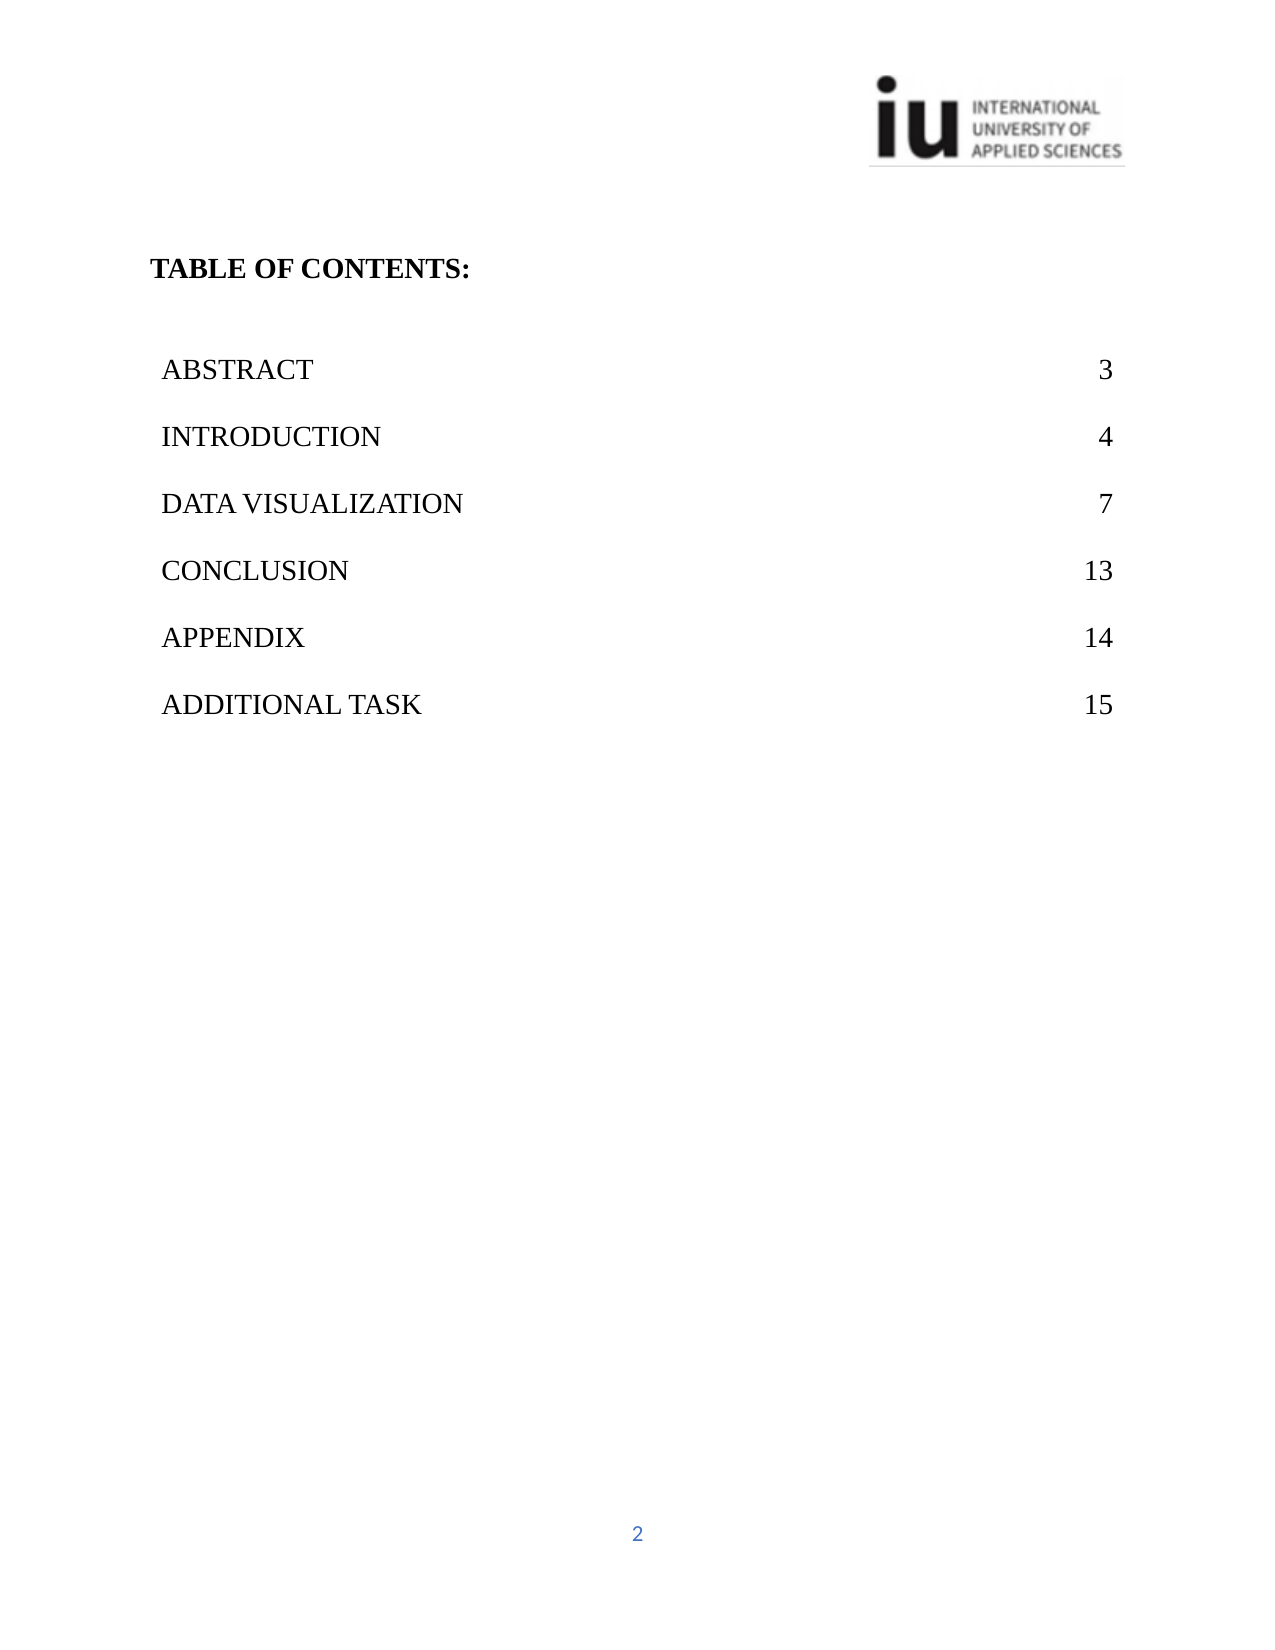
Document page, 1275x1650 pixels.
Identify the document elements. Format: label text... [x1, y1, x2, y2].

table_cell 14 [637, 620, 1124, 687]
table_cell 15 [637, 687, 1124, 754]
text TABLE OF CONTENTS: [150, 251, 1125, 285]
table_cell 13 [637, 553, 1124, 620]
table_cell INTRODUCTION [150, 419, 637, 486]
table_header ABSTRACT [150, 352, 637, 419]
picture [868, 75, 1125, 168]
table_cell DATA VISUALIZATION [150, 486, 637, 553]
table_cell ADDITIONAL TASK [150, 687, 637, 754]
table_header 3 [637, 352, 1124, 419]
table_cell APPENDIX [150, 620, 637, 687]
table_cell CONCLUSION [150, 553, 637, 620]
table_cell 7 [637, 486, 1124, 553]
table_cell 4 [637, 419, 1124, 486]
